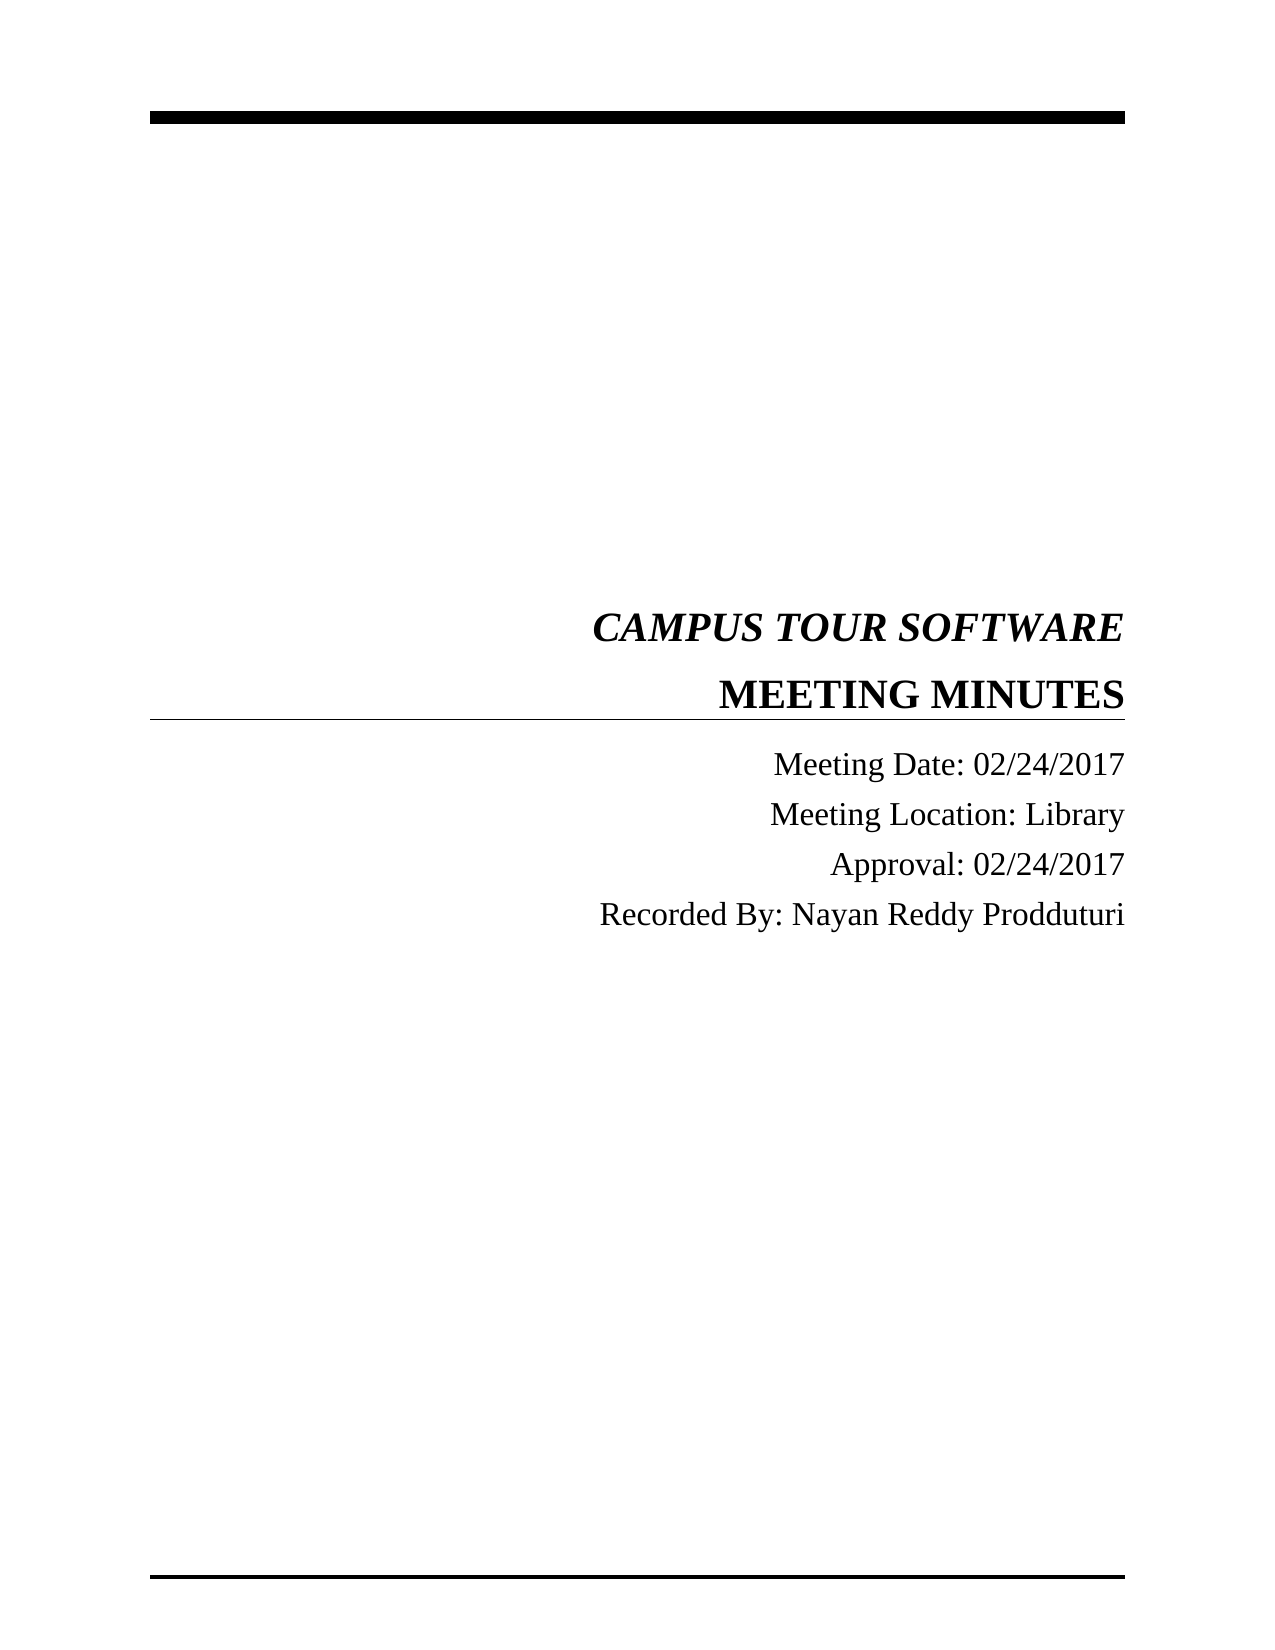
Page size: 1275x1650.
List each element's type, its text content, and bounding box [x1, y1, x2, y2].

title Meeting Minutes [150, 669, 1125, 719]
subtitle Recorded By: Nayan Reddy Prodduturi [150, 883, 1125, 933]
subtitle Meeting Location: Library [150, 783, 1125, 833]
subtitle Approval: 02/24/2017 [150, 833, 1125, 883]
title Campus tour software [150, 602, 1125, 650]
subtitle Meeting Date: 02/24/2017 [150, 733, 1125, 783]
